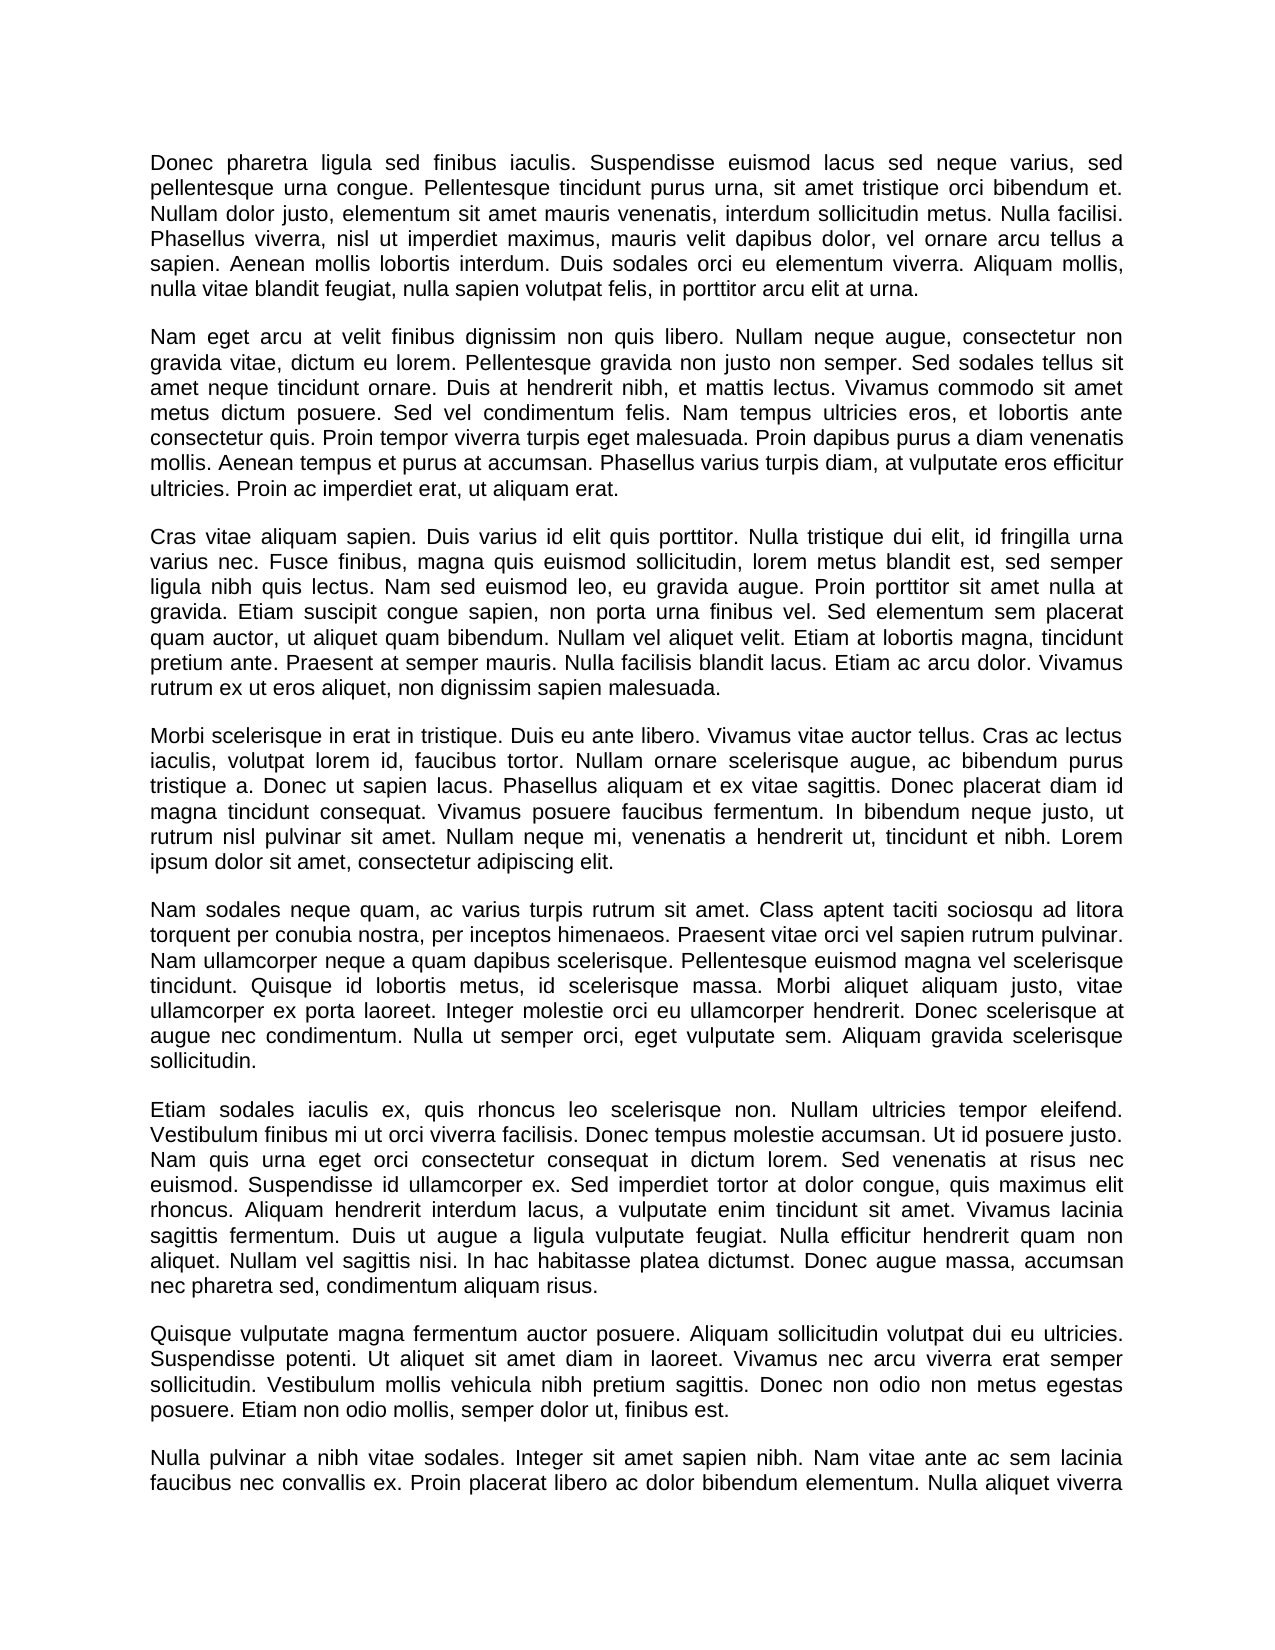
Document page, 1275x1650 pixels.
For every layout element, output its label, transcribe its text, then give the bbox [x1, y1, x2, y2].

text Donec pharetra ligula sed finibus iaculis. Suspendisse euismod lacus sed neque varius, sed pellentesque urna congue. Pellentesque tincidunt purus urna, sit amet tristique orci bibendum et. Nullam dolor justo, elementum sit amet mauris venenatis, interdum sollicitudin metus. Nulla facilisi. Phasellus viverra, nisl ut imperdiet maximus, mauris velit dapibus dolor, vel ornare arcu tellus a sapien. Aenean mollis lobortis interdum. Duis sodales orci eu elementum viverra. Aliquam mollis, nulla vitae blandit feugiat, nulla sapien volutpat felis, in porttitor arcu elit at urna. [150, 150, 1125, 301]
text Quisque vulputate magna fermentum auctor posuere. Aliquam sollicitudin volutpat dui eu ultricies. Suspendisse potenti. Ut aliquet sit amet diam in laoreet. Vivamus nec arcu viverra erat semper sollicitudin. Vestibulum mollis vehicula nibh pretium sagittis. Donec non odio non metus egestas posuere. Etiam non odio mollis, semper dolor ut, finibus est. [150, 1321, 1125, 1422]
text Morbi scelerisque in erat in tristique. Duis eu ante libero. Vivamus vitae auctor tellus. Cras ac lectus iaculis, volutpat lorem id, faucibus tortor. Nullam ornare scelerisque augue, ac bibendum purus tristique a. Donec ut sapien lacus. Phasellus aliquam et ex vitae sagittis. Donec placerat diam id magna tincidunt consequat. Vivamus posuere faucibus fermentum. In bibendum neque justo, ut rutrum nisl pulvinar sit amet. Nullam neque mi, venenatis a hendrerit ut, tincidunt et nibh. Lorem ipsum dolor sit amet, consectetur adipiscing elit. [150, 723, 1125, 874]
text Cras vitae aliquam sapien. Duis varius id elit quis porttitor. Nulla tristique dui elit, id fringilla urna varius nec. Fusce finibus, magna quis euismod sollicitudin, lorem metus blandit est, sed semper ligula nibh quis lectus. Nam sed euismod leo, eu gravida augue. Proin porttitor sit amet nulla at gravida. Etiam suscipit congue sapien, non porta urna finibus vel. Sed elementum sem placerat quam auctor, ut aliquet quam bibendum. Nullam vel aliquet velit. Etiam at lobortis magna, tincidunt pretium ante. Praesent at semper mauris. Nulla facilisis blandit lacus. Etiam ac arcu dolor. Vivamus rutrum ex ut eros aliquet, non dignissim sapien malesuada. [150, 523, 1125, 700]
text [150, 1445, 1125, 1495]
text Nam eget arcu at velit finibus dignissim non quis libero. Nullam neque augue, consectetur non gravida vitae, dictum eu lorem. Pellentesque gravida non justo non semper. Sed sodales tellus sit amet neque tincidunt ornare. Duis at hendrerit nibh, et mattis lectus. Vivamus commodo sit amet metus dictum posuere. Sed vel condimentum felis. Nam tempus ultricies eros, et lobortis ante consectetur quis. Proin tempor viverra turpis eget malesuada. Proin dapibus purus a diam venenatis mollis. Aenean tempus et purus at accumsan. Phasellus varius turpis diam, at vulputate eros efficitur ultricies. Proin ac imperdiet erat, ut aliquam erat. [150, 324, 1125, 501]
text Nam sodales neque quam, ac varius turpis rutrum sit amet. Class aptent taciti sociosqu ad litora torquent per conubia nostra, per inceptos himenaeos. Praesent vitae orci vel sapien rutrum pulvinar. Nam ullamcorper neque a quam dapibus scelerisque. Pellentesque euismod magna vel scelerisque tincidunt. Quisque id lobortis metus, id scelerisque massa. Morbi aliquet aliquam justo, vitae ullamcorper ex porta laoreet. Integer molestie orci eu ullamcorper hendrerit. Donec scelerisque at augue nec condimentum. Nulla ut semper orci, eget vulputate sem. Aliquam gravida scelerisque sollicitudin. [150, 897, 1125, 1073]
text Etiam sodales iaculis ex, quis rhoncus leo scelerisque non. Nullam ultricies tempor eleifend. Vestibulum finibus mi ut orci viverra facilisis. Donec tempus molestie accumsan. Ut id posuere justo. Nam quis urna eget orci consectetur consequat in dictum lorem. Sed venenatis at risus nec euismod. Suspendisse id ullamcorper ex. Sed imperdiet tortor at dolor congue, quis maximus elit rhoncus. Aliquam hendrerit interdum lacus, a vulputate enim tincidunt sit amet. Vivamus lacinia sagittis fermentum. Duis ut augue a ligula vulputate feugiat. Nulla efficitur hendrerit quam non aliquet. Nullam vel sagittis nisi. In hac habitasse platea dictumst. Donec augue massa, accumsan nec pharetra sed, condimentum aliquam risus. [150, 1096, 1125, 1298]
